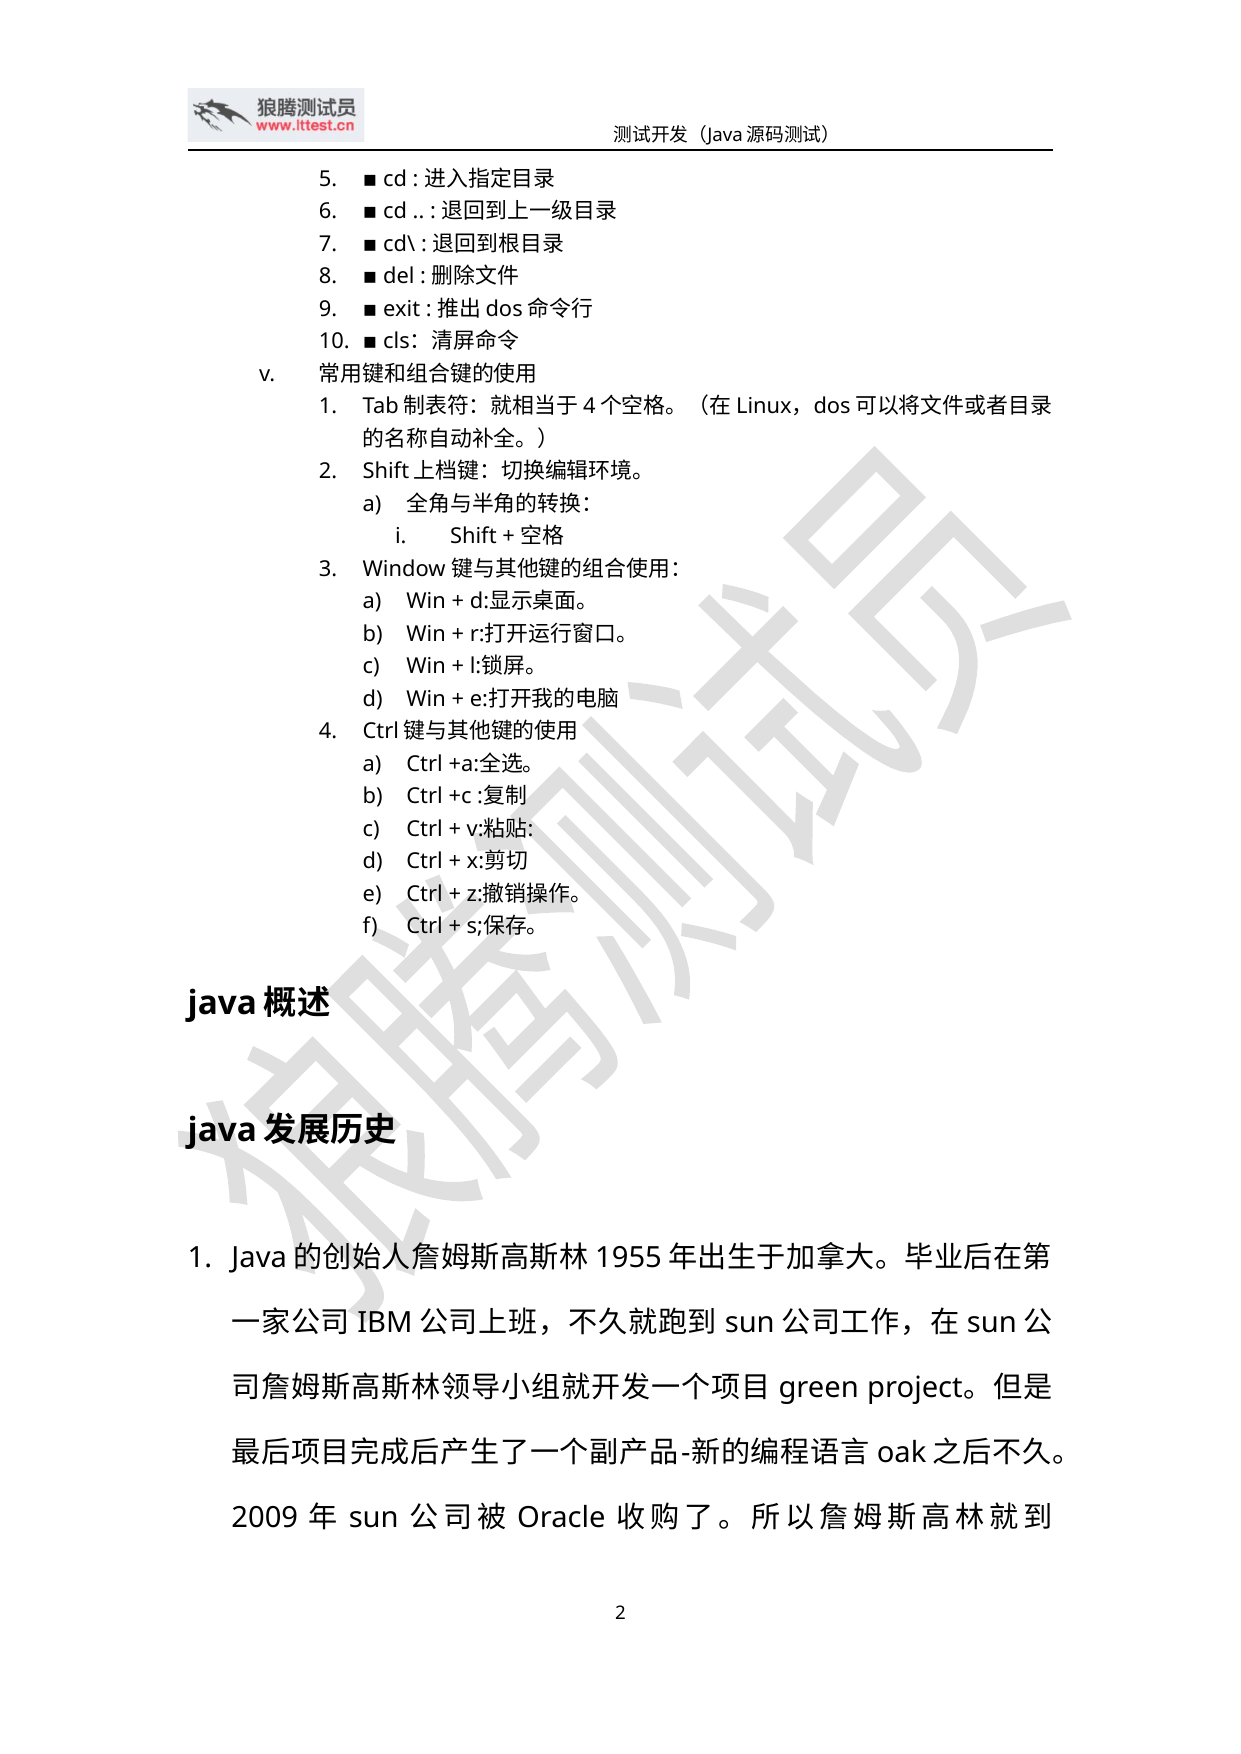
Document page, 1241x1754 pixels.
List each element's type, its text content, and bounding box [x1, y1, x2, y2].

list Ctrl + z:撤销操作。 [362, 875, 1053, 908]
list ▪ del : 删除文件 [319, 258, 1053, 290]
list Shift上档键：切换编辑环境。 [319, 453, 1053, 485]
list Win + e:打开我的电脑 [362, 680, 1053, 713]
list Ctrl +a:全选。 [362, 745, 1053, 778]
picture [187, 88, 365, 142]
list Win + r:打开运行窗口。 [362, 615, 1053, 648]
list Ctrl + x:剪切 [362, 843, 1053, 875]
list Window 键与其他键的组合使用： [319, 550, 1053, 583]
subtitle java发展历史 [187, 1095, 1053, 1160]
list ▪ cd : 进入指定目录 [319, 160, 1053, 193]
list Win + l:锁屏。 [362, 648, 1053, 680]
list 常用键和组合键的使用 [275, 355, 1053, 388]
list ▪ cd\ : 退回到根目录 [319, 225, 1053, 258]
list Ctrl键与其他键的使用 [319, 713, 1053, 745]
list ▪ exit : 推出dos命令行 [319, 290, 1053, 323]
subtitle java概述 [187, 967, 1053, 1032]
list Ctrl +c :复制 [362, 778, 1053, 810]
list 全角与半角的转换： [362, 485, 1053, 518]
list Shift + 空格 [406, 518, 1053, 550]
list Ctrl + s;保存。 [362, 908, 1053, 940]
list Win + d:显示桌面。 [362, 583, 1053, 615]
list Ctrl + v:粘贴: [362, 810, 1053, 843]
list ▪ cls：清屏命令 [319, 323, 1053, 355]
list Tab制表符：就相当于4个空格。（在Linux，dos可以将文件或者目录的名称自动补全。） [319, 388, 1053, 453]
list ▪ cd .. : 退回到上一级目录 [319, 193, 1053, 225]
